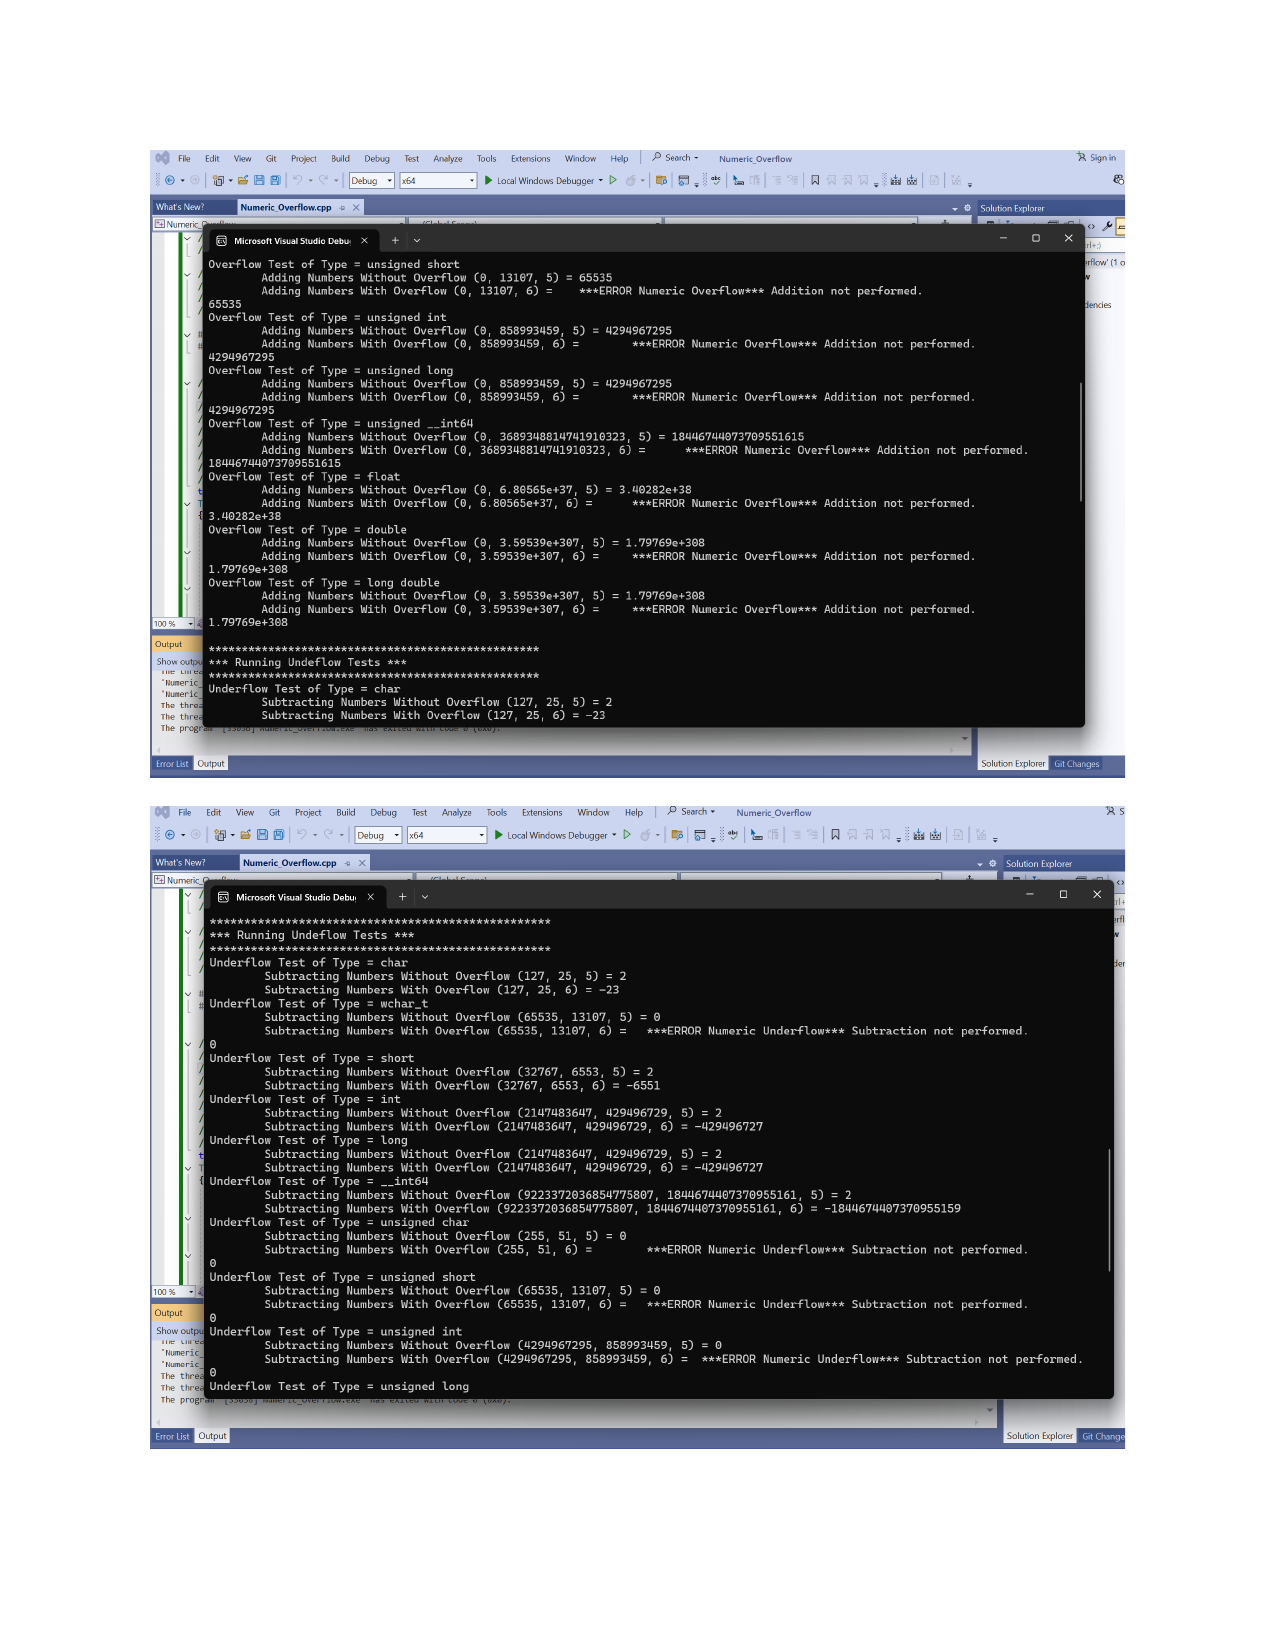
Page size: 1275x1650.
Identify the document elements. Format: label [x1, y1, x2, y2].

picture [150, 150, 1125, 778]
picture [150, 806, 1125, 1449]
